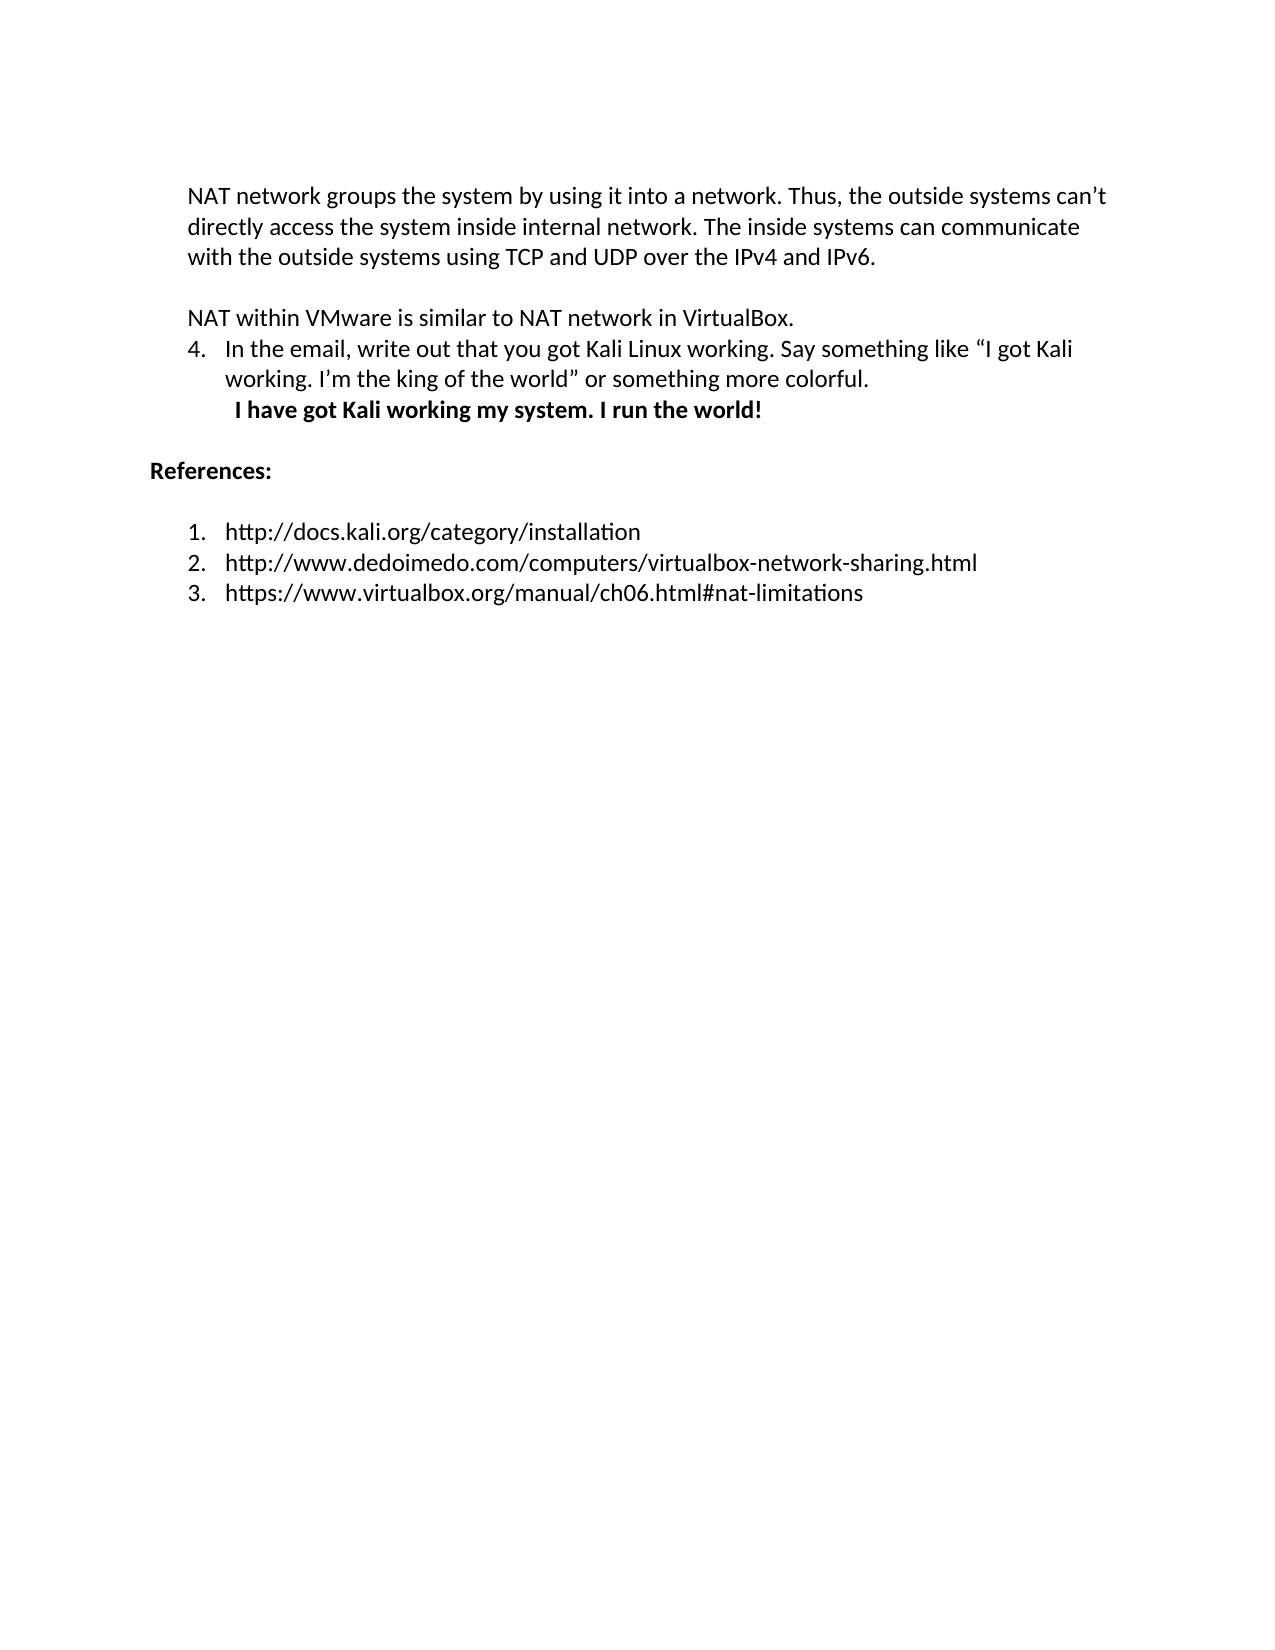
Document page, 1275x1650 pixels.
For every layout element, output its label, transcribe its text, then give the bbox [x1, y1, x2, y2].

list http://docs.kali.org/category/installation [187, 516, 1125, 547]
list In the email, write out that you got Kali Linux working. Say something like “I got Kali working. I’m the king of the world” or something more colorful. [187, 333, 1125, 394]
text I have got Kali working my system. I run the world! [150, 394, 1125, 425]
list http://www.dedoimedo.com/computers/virtualbox-network-sharing.html [187, 547, 1125, 577]
text NAT within VMware is similar to NAT network in VirtualBox. [187, 303, 1125, 333]
list https://www.virtualbox.org/manual/ch06.html#nat-limitations [187, 577, 1125, 608]
text NAT network groups the system by using it into a network. Thus, the outside systems can’t directly access the system inside internal network. The inside systems can communicate with the outside systems using TCP and UDP over the IPv4 and IPv6. [187, 181, 1125, 303]
text References: [150, 455, 1125, 486]
